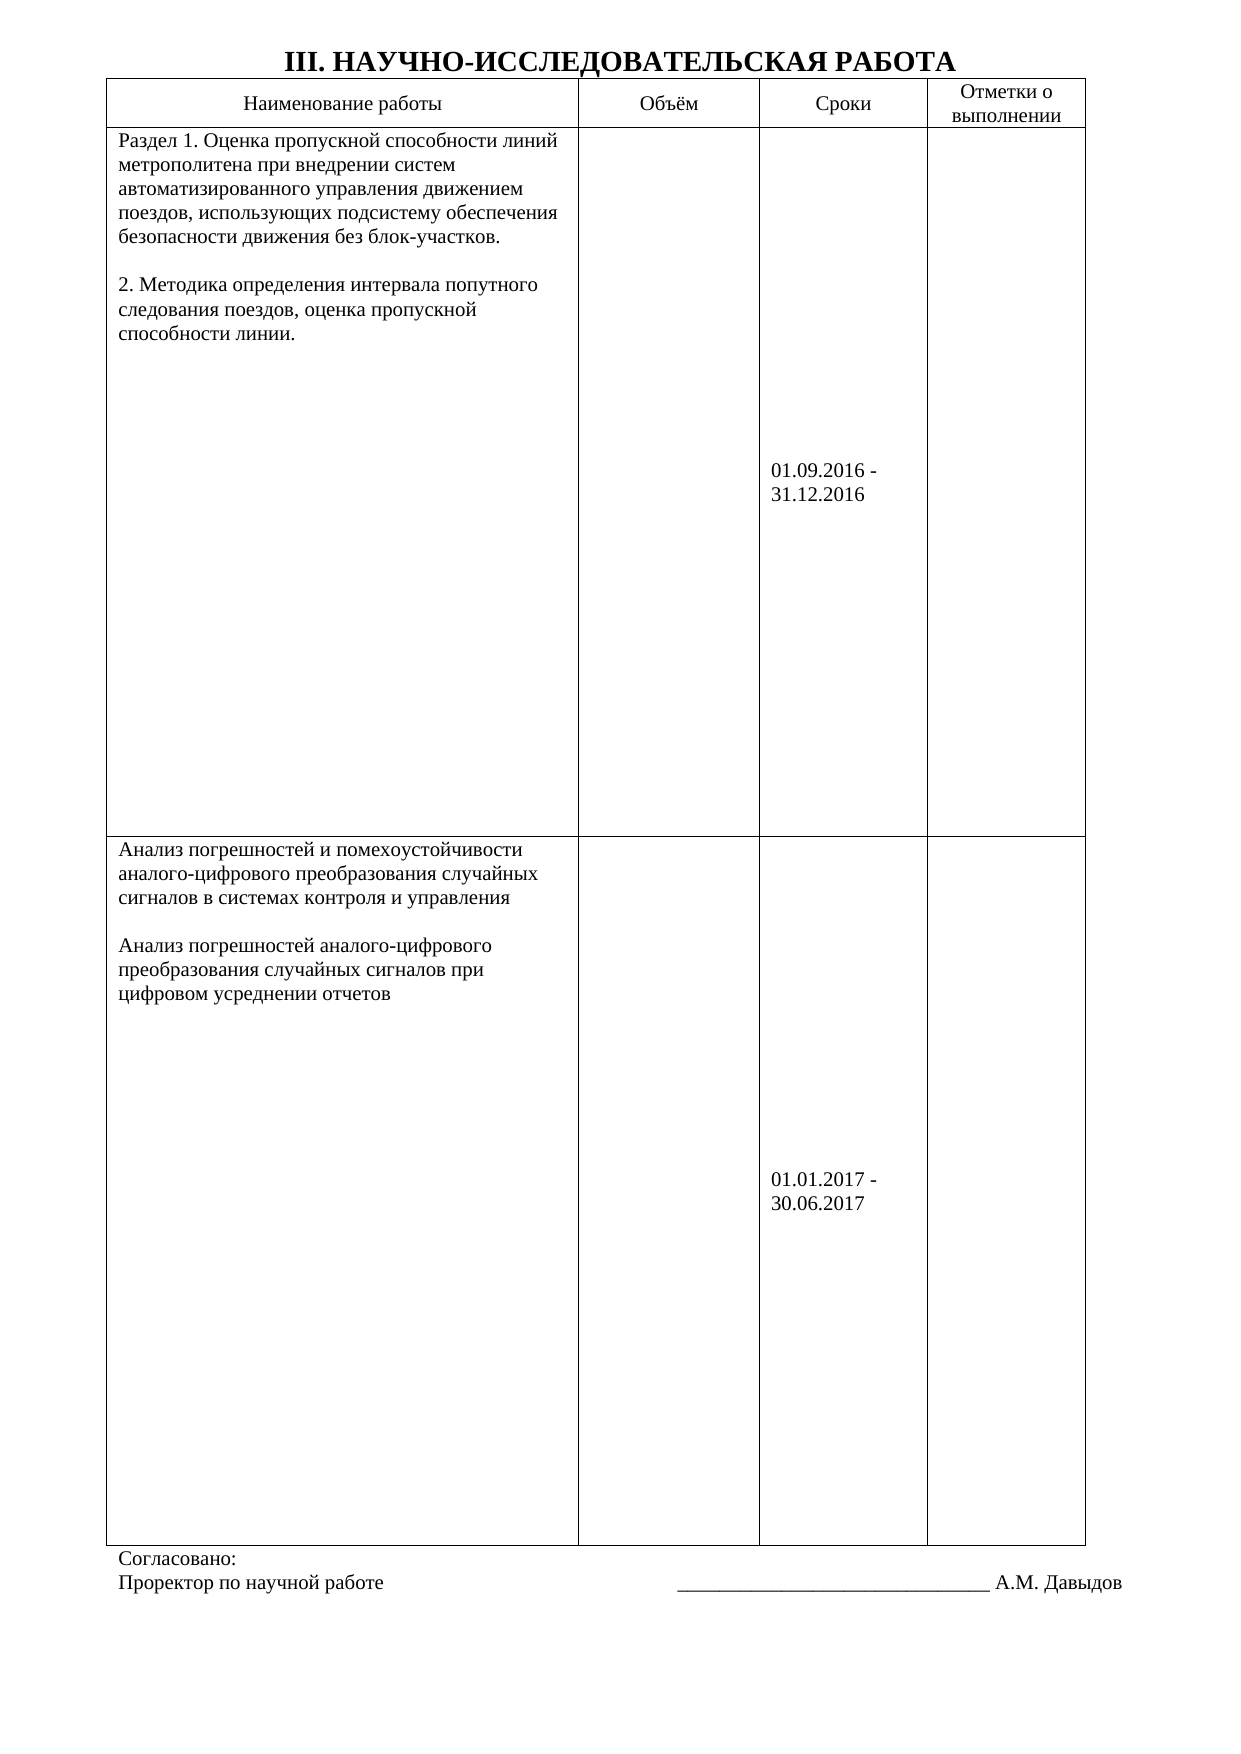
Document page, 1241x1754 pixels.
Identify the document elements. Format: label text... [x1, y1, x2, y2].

table_header Сроки [760, 79, 927, 127]
table_cell 01.09.2016 - 31.12.2016 [760, 128, 927, 836]
table_cell [928, 837, 1085, 1545]
table_cell [579, 128, 759, 836]
table_cell Анализ погрешностей и помехоустойчивости аналого-цифрового преобразования случайных сигналов в системах контроля и управления Анализ погрешностей аналого-цифрового преобразования случайных сигналов при цифровом усреднении отчетов [107, 837, 578, 1545]
table_header Наименование работы [107, 79, 578, 127]
table_cell 01.01.2017 - 30.06.2017 [760, 837, 927, 1545]
table_cell [579, 837, 759, 1545]
table_cell [928, 128, 1085, 836]
table_header Отметки о выполнении [928, 79, 1085, 127]
text iii. Научно-исследовательская работа [118, 44, 1122, 78]
table_header Объём [579, 79, 759, 127]
text Проректор по научной работе ______________________________ А.М. Давыдов [118, 1570, 1122, 1594]
table_cell Раздел 1. Оценка пропускной способности линий метрополитена при внедрении систем автоматизированного управления движением поездов, использующих подсистему обеспечения безопасности движения без блок-участков. 2. Методика определения интервала попутного следования поездов, оценка пропускной способности линии. [107, 128, 578, 836]
text Согласовано: [118, 1546, 1122, 1570]
